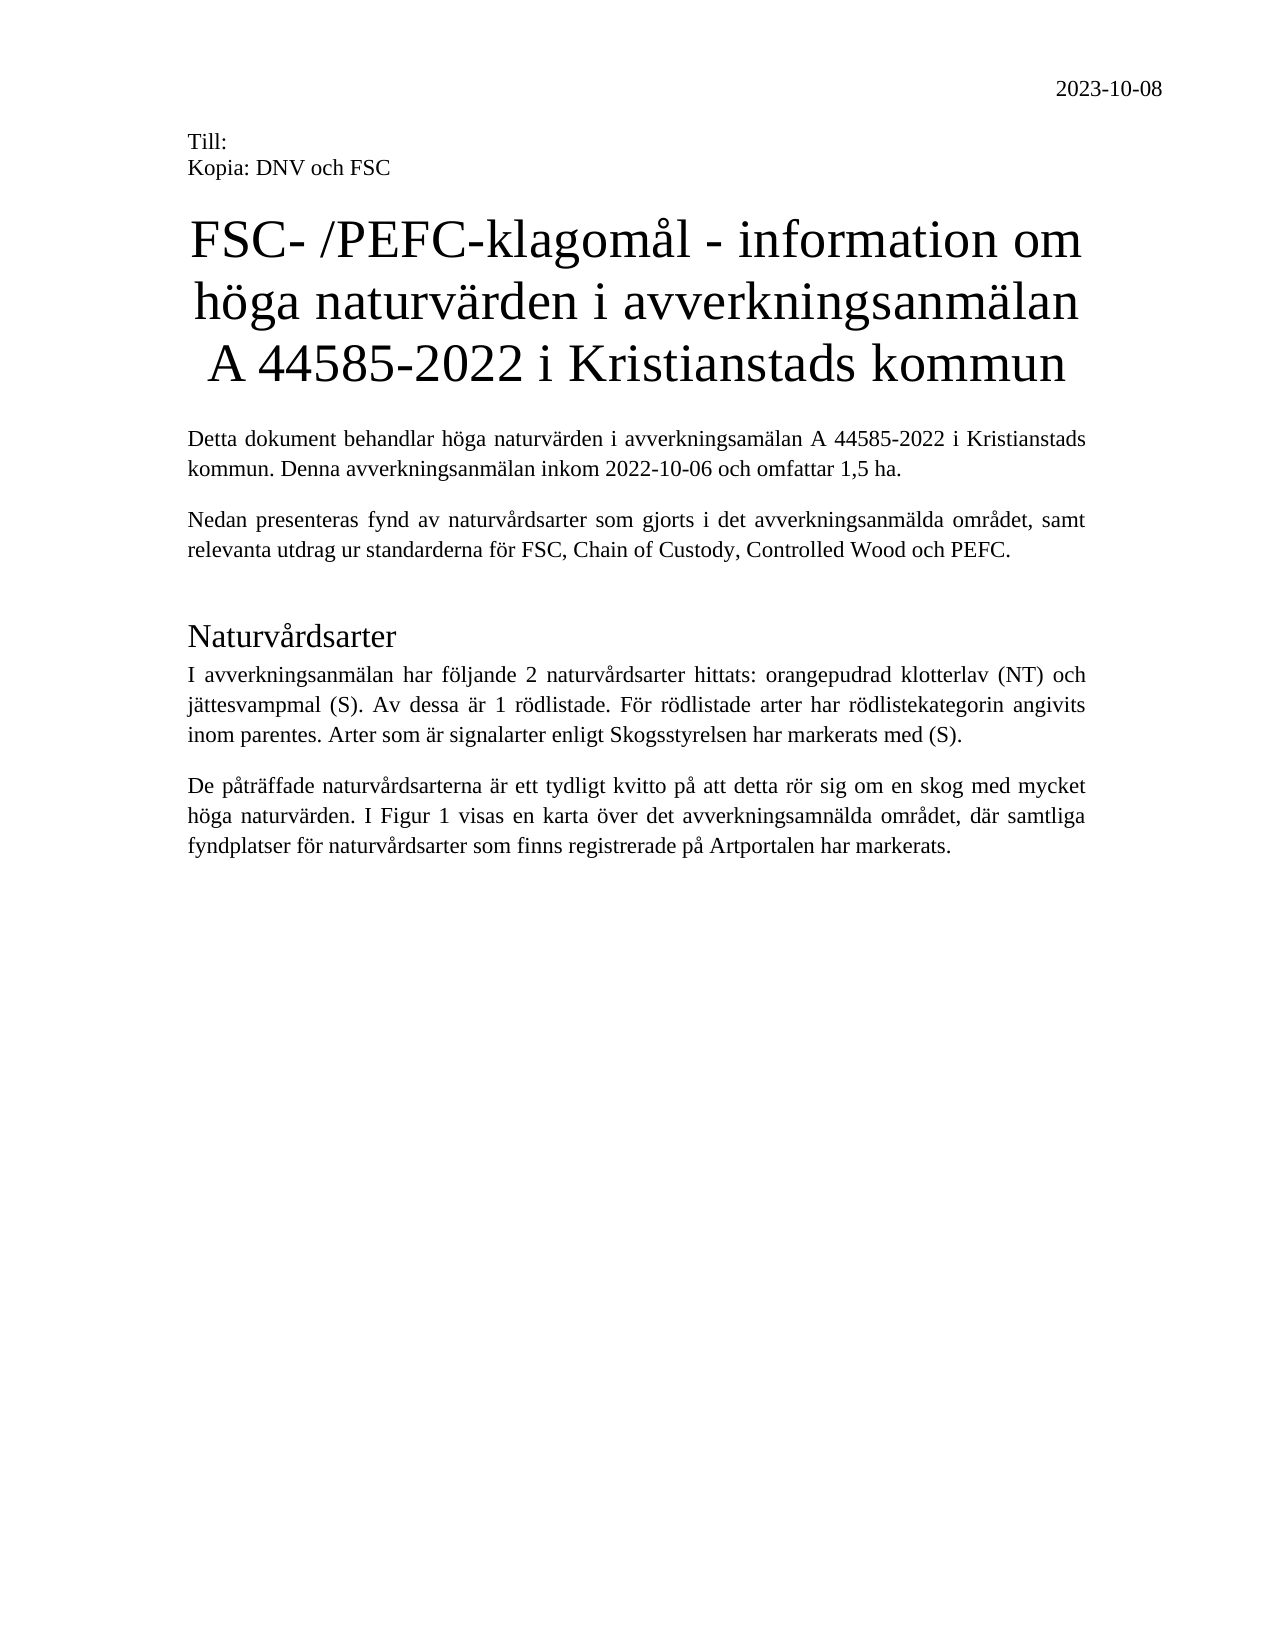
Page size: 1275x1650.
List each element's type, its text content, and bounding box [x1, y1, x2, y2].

subtitle Naturvårdsarter [187, 617, 1087, 655]
text I avverkningsanmälan har följande 2 naturvårdsarter hittats: orangepudrad klotterlav (NT) och jättesvampmal (S). Av dessa är 1 rödlistade. För rödlistade arter har rödlistekategorin angivits inom parentes. Arter som är signalarter enligt Skogsstyrelsen har markerats med (S). [187, 661, 1087, 747]
title FSC- /PEFC-klagomål - information om höga naturvärden i avverkningsanmälan A 44585-2022 i Kristianstads kommun [187, 207, 1087, 394]
text De påträffade naturvårdsarterna är ett tydligt kvitto på att detta rör sig om en skog med mycket höga naturvärden. I Figur 1 visas en karta över det avverkningsamnälda området, där samtliga fyndplatser för naturvårdsarter som finns registrerade på Artportalen har markerats. [187, 772, 1087, 859]
text Nedan presenteras fynd av naturvårdsarter som gjorts i det avverkningsanmälda området, samt relevanta utdrag ur standarderna för FSC, Chain of Custody, Controlled Wood och PEFC. [187, 506, 1087, 563]
text Detta dokument behandlar höga naturvärden i avverkningsamälan A 44585-2022 i Kristianstads kommun. Denna avverkningsanmälan inkom 2022-10-06 och omfattar 1,5 ha. [187, 425, 1087, 481]
